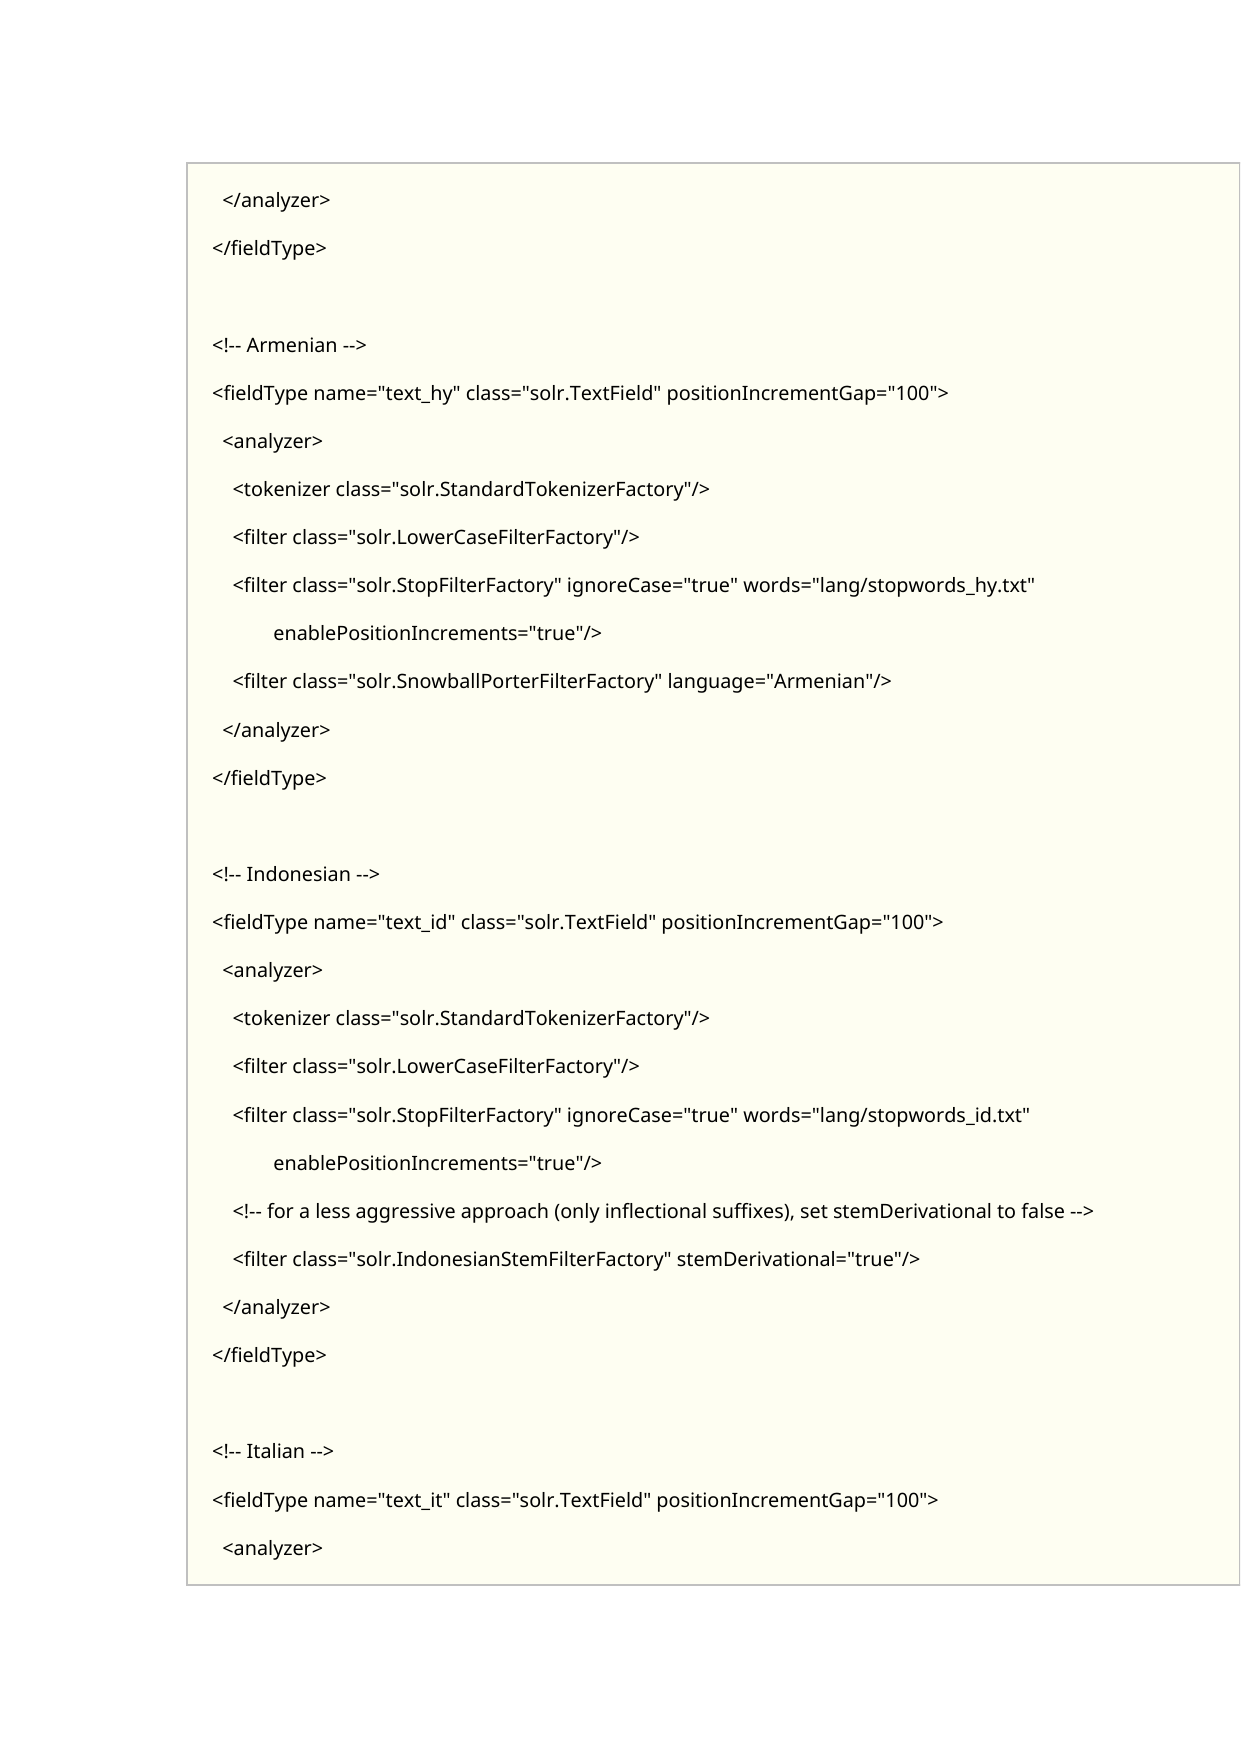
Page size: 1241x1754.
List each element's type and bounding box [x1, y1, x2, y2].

table_header [188, 164, 1239, 1584]
